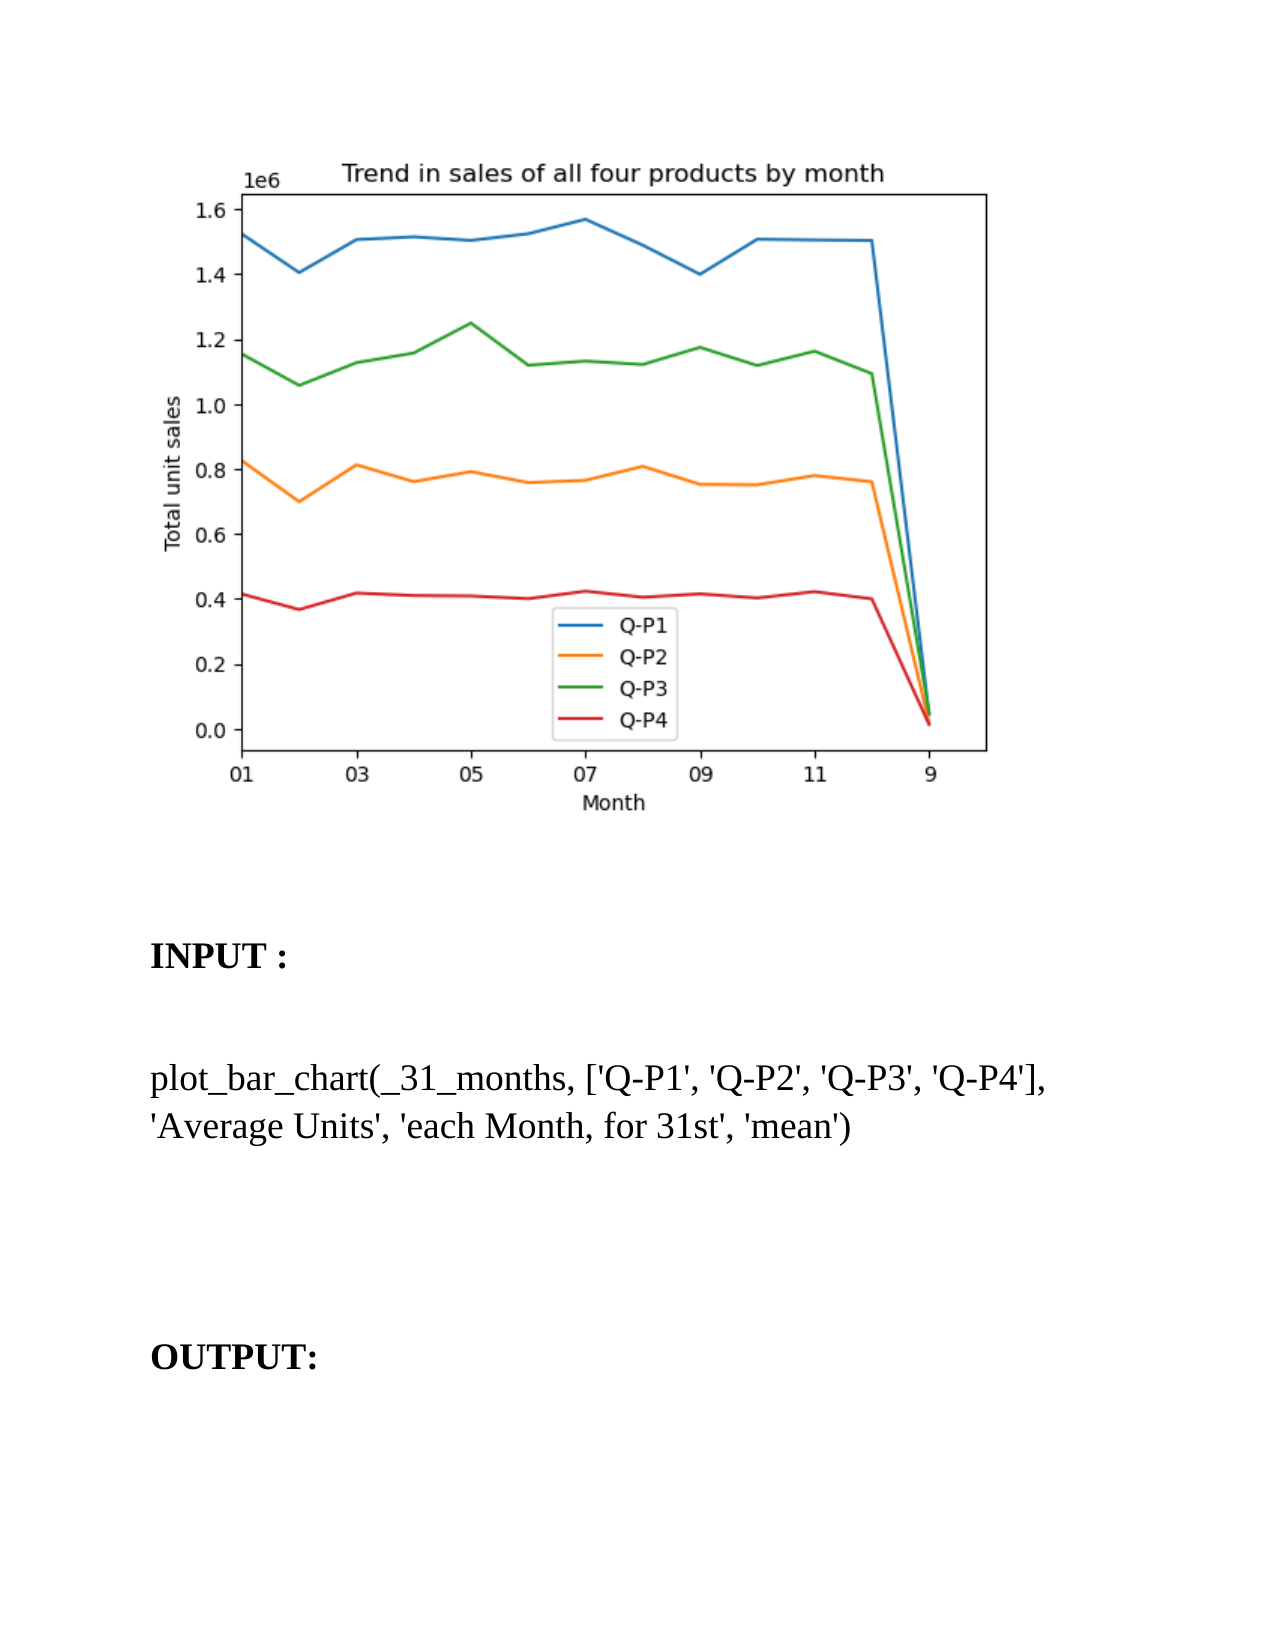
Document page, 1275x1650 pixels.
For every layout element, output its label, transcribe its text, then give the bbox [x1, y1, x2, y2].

text INPUT : [150, 934, 1125, 977]
text OUTPUT: [150, 1334, 1125, 1378]
picture [150, 150, 1001, 830]
text plot_bar_chart(_31_months, ['Q-P1', 'Q-P2', 'Q-P3', 'Q-P4'], 'Average Units', 'each Month, for 31st', 'mean') [150, 1056, 1125, 1147]
